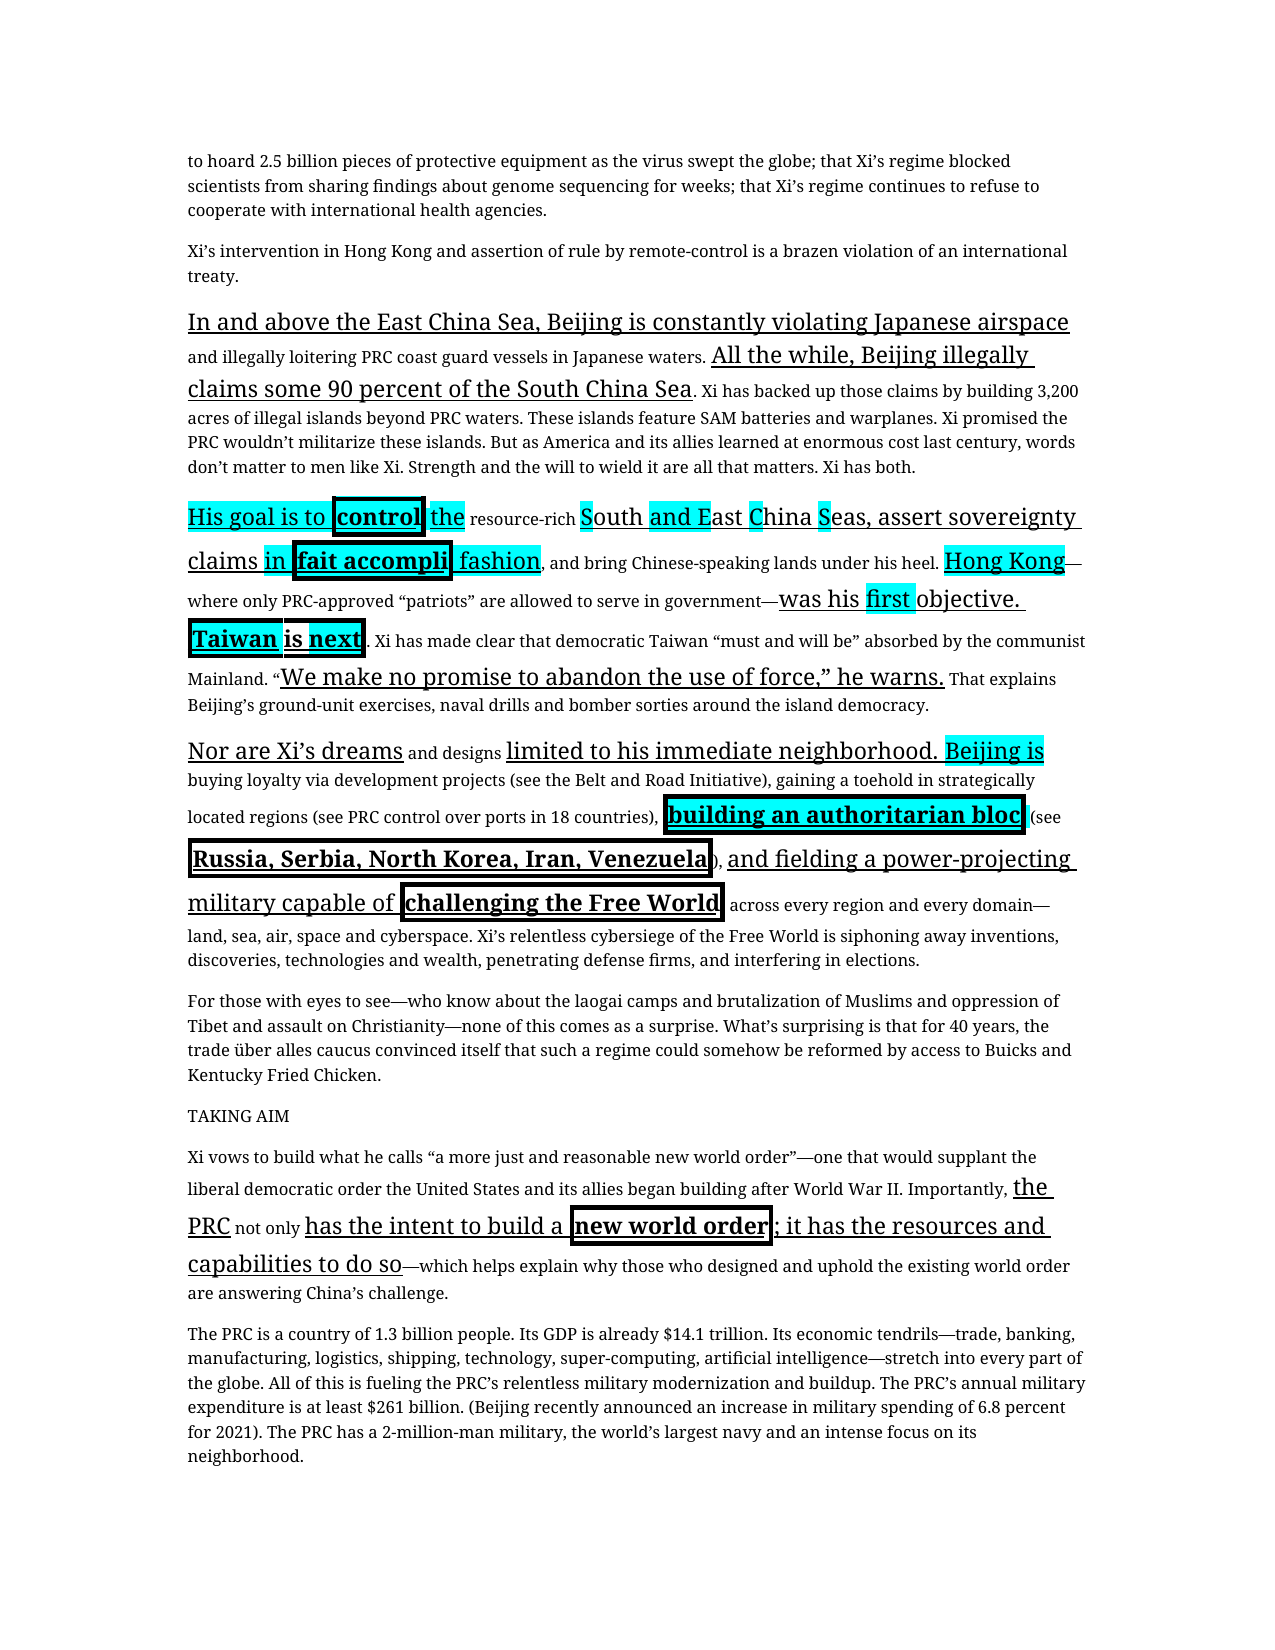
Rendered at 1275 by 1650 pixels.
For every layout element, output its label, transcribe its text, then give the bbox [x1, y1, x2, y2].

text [187, 150, 1087, 222]
text Xi’s intervention in Hong Kong and assertion of rule by remote-control is a brazen violation of an international treaty. [187, 240, 1087, 287]
text Nor are Xi’s dreams and designs limited to his immediate neighborhood. Beijing is buying loyalty via development projects (see the Belt and Road Initiative), gaining a toehold in strategically located regions (see PRC control over ports in 18 countries), building an authoritarian bloc (see Russia, Serbia, North Korea, Iran, Venezuela), and fielding a power-projecting military capable of challenging the Free World across every region and every domain—land, sea, air, space and cyberspace. Xi’s relentless cybersiege of the Free World is siphoning away inventions, discoveries, technologies and wealth, penetrating defense firms, and interfering in elections. [187, 735, 1087, 971]
text Xi vows to build what he calls “a more just and reasonable new world order”—one that would supplant the liberal democratic order the United States and its allies began building after World War II. Importantly, the PRC not only has the intent to build a new world order; it has the resources and capabilities to do so—which helps explain why those who designed and uphold the existing world order are answering China’s challenge. [187, 1146, 1087, 1304]
text In and above the East China Sea, Beijing is constantly violating Japanese airspace and illegally loitering PRC coast guard vessels in Japanese waters. All the while, Beijing illegally claims some 90 percent of the South China Sea. Xi has backed up those claims by building 3,200 acres of illegal islands beyond PRC waters. These islands feature SAM batteries and warplanes. Xi promised the PRC wouldn’t militarize these islands. But as America and its allies learned at enormous cost last century, words don’t matter to men like Xi. Strength and the will to wield it are all that matters. Xi has both. [187, 306, 1087, 478]
text His goal is to control the resource-rich South and East China Seas, assert sovereignty claims in fait accompli fashion, and bring Chinese-speaking lands under his heel. Hong Kong—where only PRC-approved “patriots” are allowed to serve in government—was his first objective. Taiwan is next. Xi has made clear that democratic Taiwan “must and will be” absorbed by the communist Mainland. “We make no promise to abandon the use of force,” he warns. That explains Beijing’s ground-unit exercises, naval drills and bomber sorties around the island democracy. [187, 496, 1087, 717]
text For those with eyes to see—who know about the laogai camps and brutalization of Muslims and oppression of Tibet and assault on Christianity—none of this comes as a surprise. What’s surprising is that for 40 years, the trade über alles caucus convinced itself that such a regime could somehow be reformed by access to Buicks and Kentucky Fried Chicken. [187, 990, 1087, 1086]
text The PRC is a country of 1.3 billion people. Its GDP is already $14.1 trillion. Its economic tendrils—trade, banking, manufacturing, logistics, shipping, technology, super-computing, artificial intelligence—stretch into every part of the globe. All of this is fueling the PRC’s relentless military modernization and buildup. The PRC’s annual military expenditure is at least $261 billion. (Beijing recently announced an increase in military spending of 6.8 percent for 2021). The PRC has a 2-million-man military, the world’s largest navy and an intense focus on its neighborhood. [187, 1322, 1087, 1468]
text TAKING AIM [187, 1104, 1087, 1127]
